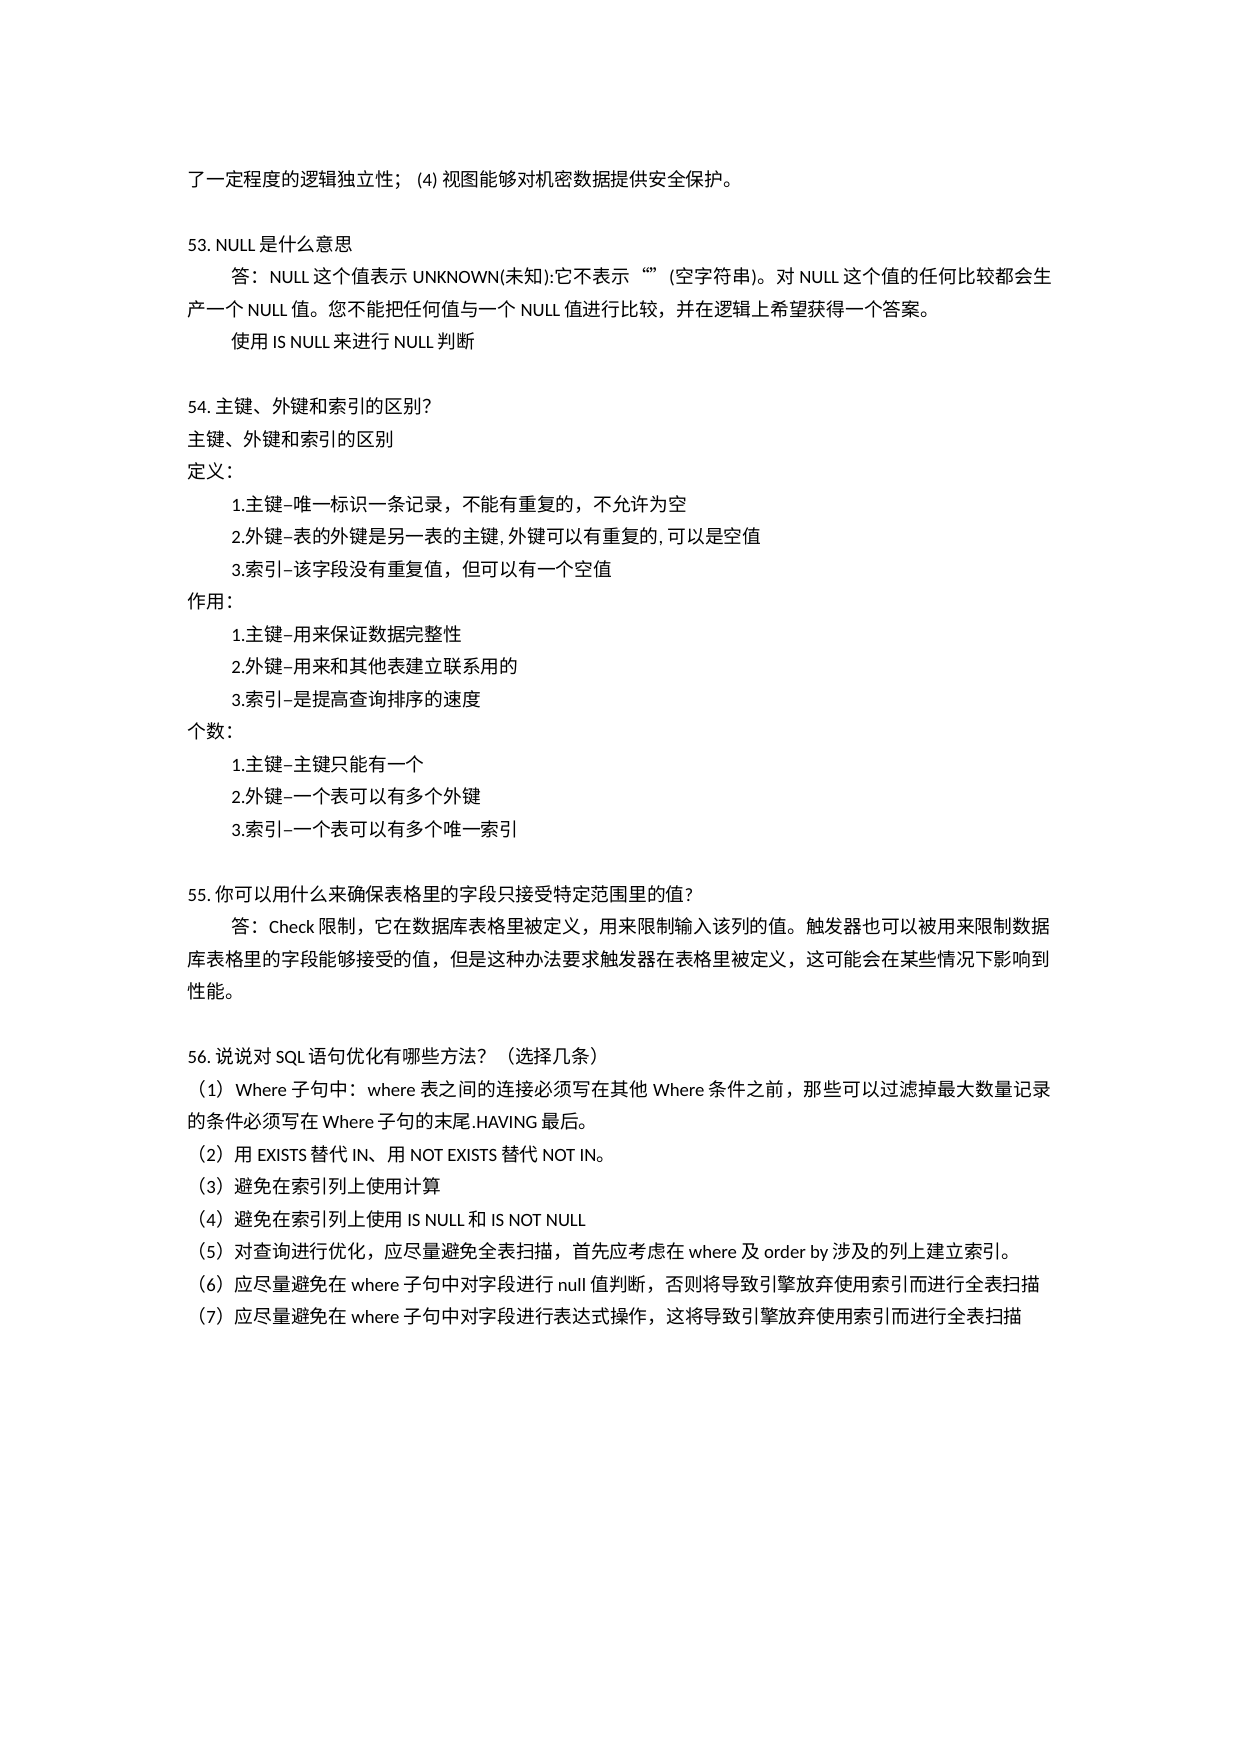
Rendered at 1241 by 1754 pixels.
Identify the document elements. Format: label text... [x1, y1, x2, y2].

list 56. 说说对SQL语句优化有哪些方法？（选择几条） [187, 1039, 1053, 1072]
list （2）用EXISTS替代IN、用NOT EXISTS替代NOT IN。 [187, 1137, 1053, 1169]
list 1.主键–主键只能有一个 [187, 747, 1053, 779]
list 53. NULL是什么意思 [187, 227, 1053, 259]
list 3.索引–是提高查询排序的速度 [187, 682, 1053, 714]
list 2.外键–表的外键是另一表的主键, 外键可以有重复的, 可以是空值 [187, 519, 1053, 552]
list （5）对查询进行优化，应尽量避免全表扫描，首先应考虑在 where 及 order by 涉及的列上建立索引。 [187, 1234, 1053, 1267]
list 定义： [187, 454, 1053, 487]
list 2.外键–用来和其他表建立联系用的 [187, 649, 1053, 682]
list 54. 主键、外键和索引的区别？ [187, 389, 1053, 422]
list 个数： [187, 714, 1053, 747]
list 主键、外键和索引的区别 [187, 422, 1053, 454]
list 答：NULL这个值表示UNKNOWN(未知):它不表示“”(空字符串)。对NULL这个值的任何比较都会生产一个NULL值。您不能把任何值与一个 NULL值进行比较，并在逻辑上希望获得一个答案。 [187, 259, 1053, 324]
list （1）Where子句中：where表之间的连接必须写在其他Where条件之前，那些可以过滤掉最大数量记录的条件必须写在Where子句的末尾.HAVING最后。 [187, 1072, 1053, 1137]
list （6）应尽量避免在 where 子句中对字段进行 null 值判断，否则将导致引擎放弃使用索引而进行全表扫描 [187, 1267, 1053, 1299]
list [187, 162, 1053, 194]
list 答：Check限制，它在数据库表格里被定义，用来限制输入该列的值。触发器也可以被用来限制数据库表格里的字段能够接受的值，但是这种办法要求触发器在表格里被定义，这可能会在某些情况下影响到性能。 [187, 909, 1053, 1007]
list 作用： [187, 584, 1053, 617]
list 1.主键–唯一标识一条记录，不能有重复的，不允许为空 [187, 487, 1053, 519]
list （7）应尽量避免在 where 子句中对字段进行表达式操作，这将导致引擎放弃使用索引而进行全表扫描 [187, 1299, 1053, 1332]
list 1.主键–用来保证数据完整性 [187, 617, 1053, 649]
list 使用IS NULL来进行NULL判断 [187, 324, 1053, 357]
list 2.外键–一个表可以有多个外键 [187, 779, 1053, 812]
list 3.索引–一个表可以有多个唯一索引 [187, 812, 1053, 844]
list 3.索引–该字段没有重复值，但可以有一个空值 [187, 552, 1053, 584]
list （3）避免在索引列上使用计算 [187, 1169, 1053, 1202]
list （4）避免在索引列上使用IS NULL和IS NOT NULL [187, 1202, 1053, 1234]
list 55. 你可以用什么来确保表格里的字段只接受特定范围里的值? [187, 877, 1053, 909]
